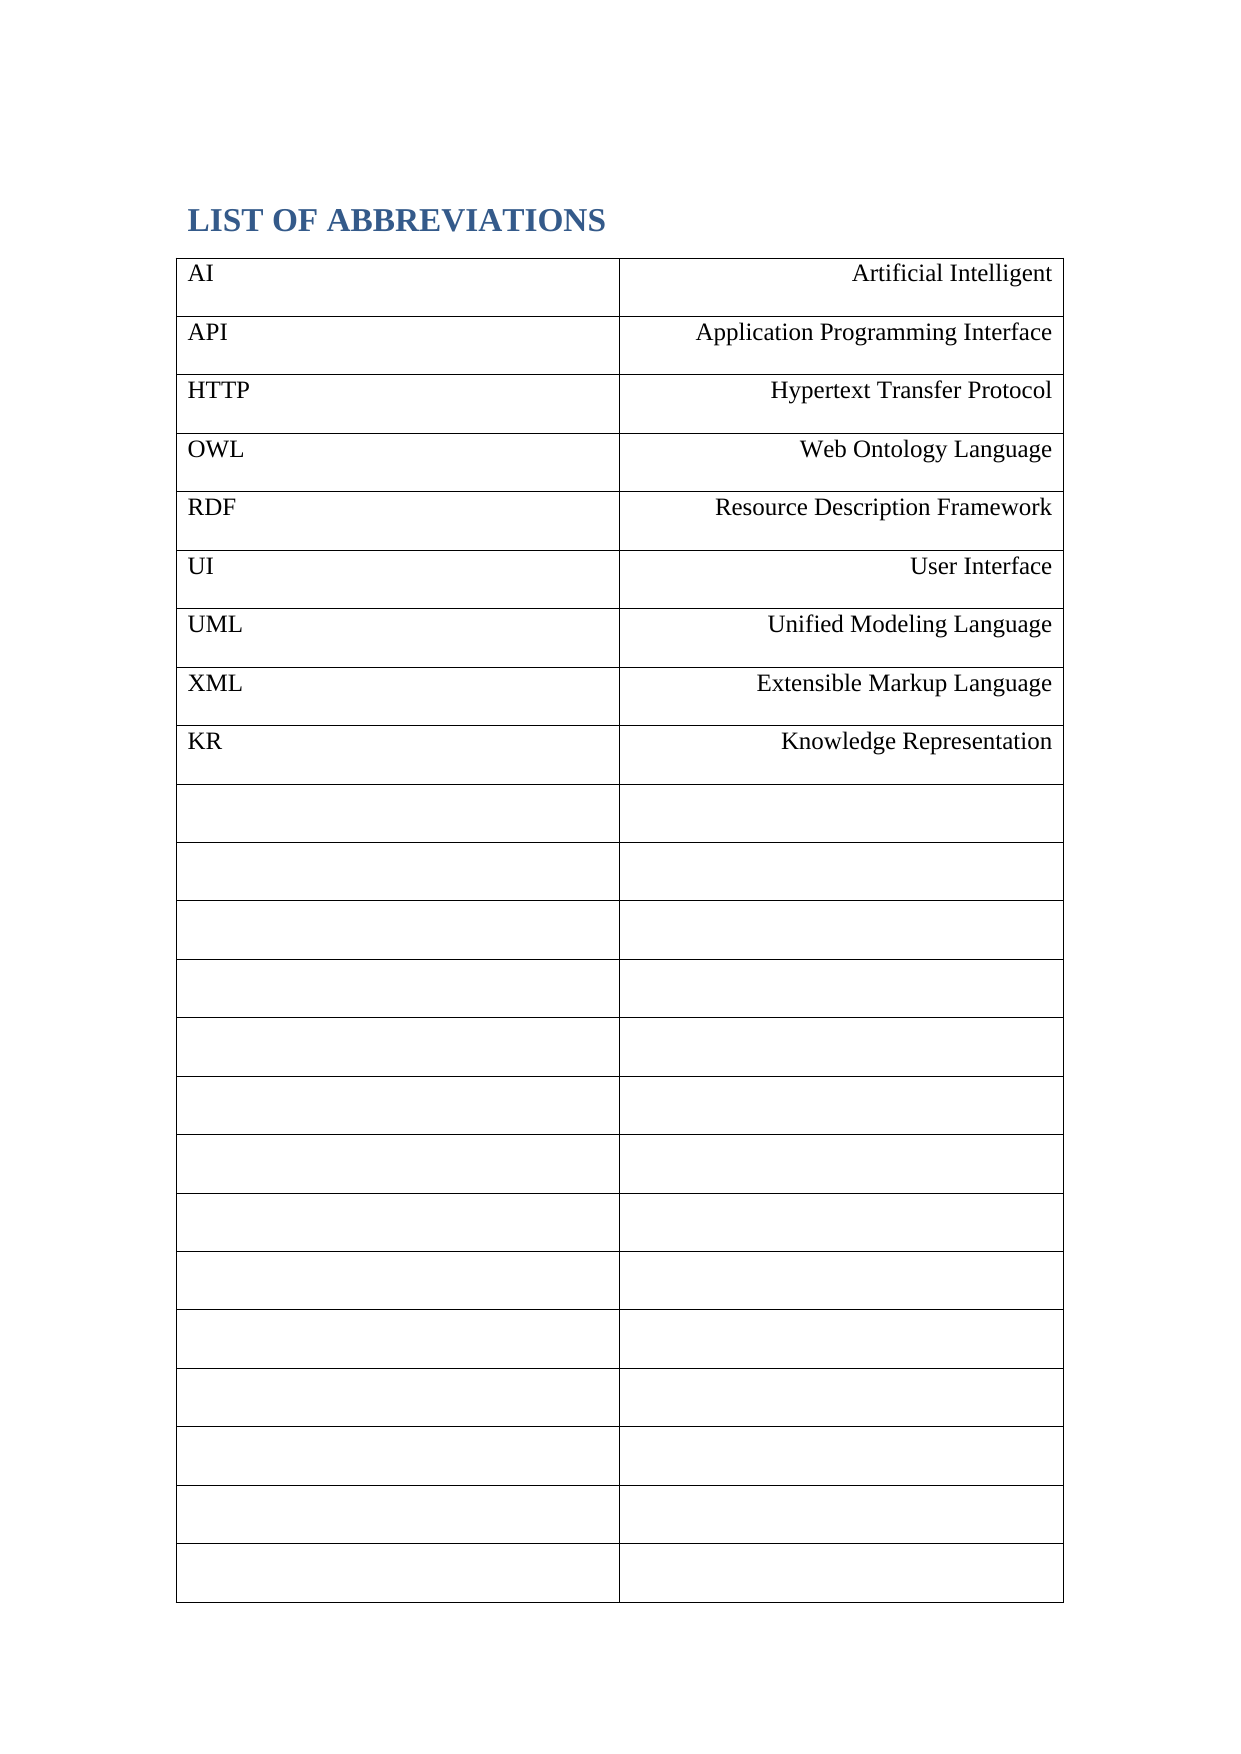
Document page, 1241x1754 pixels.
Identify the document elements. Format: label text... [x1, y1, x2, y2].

table_cell [620, 1252, 1063, 1309]
table_cell [177, 843, 619, 900]
table_header AI [177, 259, 619, 316]
table_cell [620, 785, 1063, 842]
table_cell [620, 901, 1063, 959]
table_cell [620, 1077, 1063, 1134]
table_cell [620, 1135, 1063, 1192]
table_cell UML [177, 609, 619, 667]
table_cell Unified Modeling Language [620, 609, 1063, 667]
table_cell OWL [177, 434, 619, 491]
table_cell [620, 1486, 1063, 1543]
table_cell [620, 1427, 1063, 1485]
table_cell [177, 785, 619, 842]
table_cell [177, 1486, 619, 1543]
table_cell [177, 1544, 619, 1602]
table_cell Application Programming Interface [620, 317, 1063, 374]
table_cell Hypertext Transfer Protocol [620, 375, 1063, 433]
table_cell [620, 1310, 1063, 1368]
table_cell [177, 1018, 619, 1076]
table_cell [620, 843, 1063, 900]
table_cell [620, 1194, 1063, 1251]
table_cell [177, 1310, 619, 1368]
table_cell API [177, 317, 619, 374]
table_header Artificial Intelligent [620, 259, 1063, 316]
table_cell [177, 960, 619, 1017]
table_cell [620, 960, 1063, 1017]
table_cell XML [177, 668, 619, 725]
table_cell UI [177, 551, 619, 608]
table_cell [177, 1077, 619, 1134]
table_cell KR [177, 726, 619, 783]
table_cell [177, 1135, 619, 1192]
table_cell [177, 1427, 619, 1485]
table_cell Resource Description Framework [620, 492, 1063, 550]
table_cell [620, 1544, 1063, 1602]
table_cell [620, 1369, 1063, 1426]
subtitle LIST OF ABBREVIATIONS [187, 200, 1053, 238]
table_cell Knowledge Representation [620, 726, 1063, 783]
table_cell RDF [177, 492, 619, 550]
table_cell User Interface [620, 551, 1063, 608]
table_cell Web Ontology Language [620, 434, 1063, 491]
table_cell [177, 1252, 619, 1309]
table_cell HTTP [177, 375, 619, 433]
table_cell [177, 1194, 619, 1251]
table_cell Extensible Markup Language [620, 668, 1063, 725]
table_cell [620, 1018, 1063, 1076]
table_cell [177, 1369, 619, 1426]
table_cell [177, 901, 619, 959]
